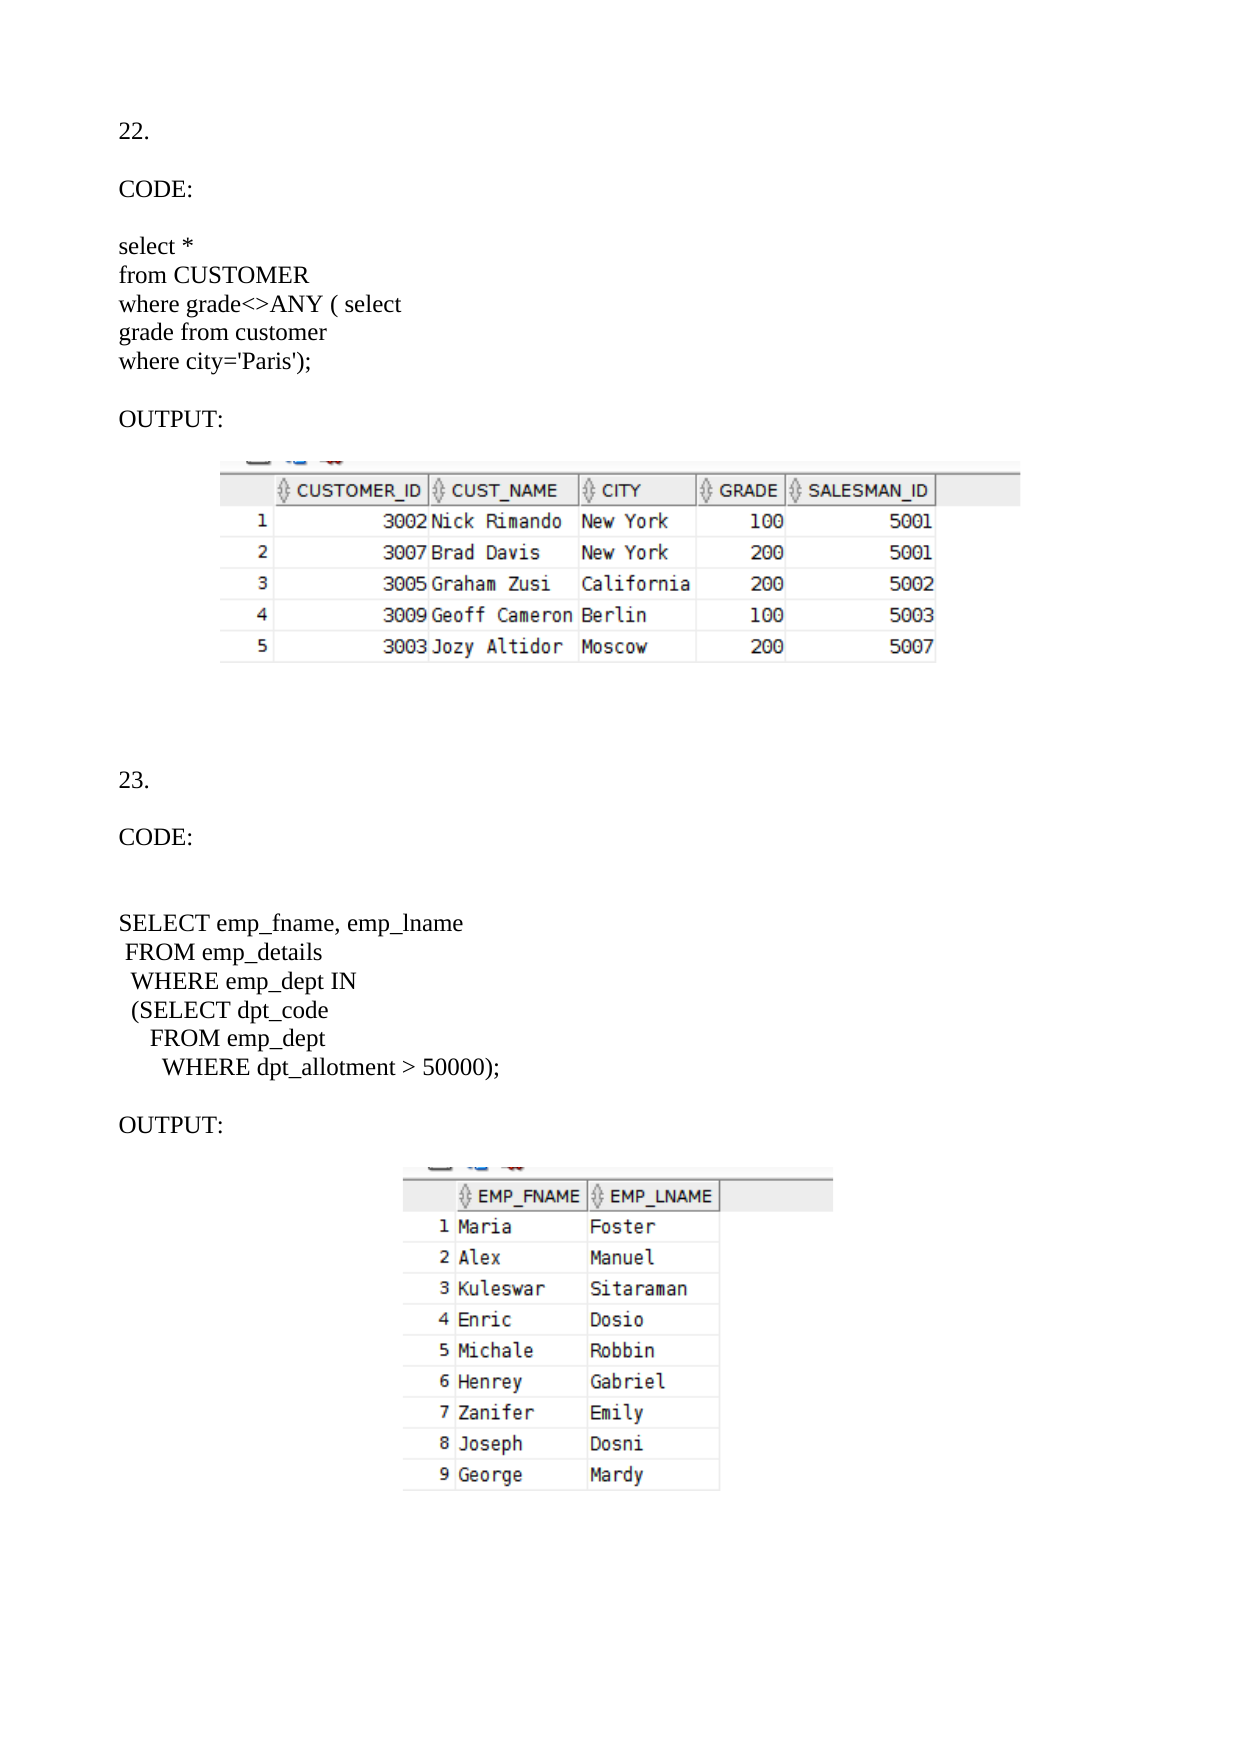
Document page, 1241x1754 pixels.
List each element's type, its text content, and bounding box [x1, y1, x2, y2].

text 23. CODE: [118, 765, 195, 851]
text where grade<>ANY ( select grade from customer [118, 289, 463, 346]
text from CUSTOMER [118, 260, 1169, 289]
text FROM emp_dept [149, 1023, 1169, 1052]
text 22. CODE: [118, 116, 195, 202]
text select * [118, 231, 1169, 260]
picture [402, 1167, 834, 1491]
text WHERE dpt_allotment > 50000); OUTPUT: [118, 1052, 502, 1138]
text WHERE emp_dept IN (SELECT dpt_code [130, 966, 358, 1023]
text SELECT emp_fname, emp_lname FROM emp_details [118, 908, 513, 966]
text where city='Paris'); OUTPUT: [118, 346, 313, 432]
picture [220, 461, 1021, 663]
